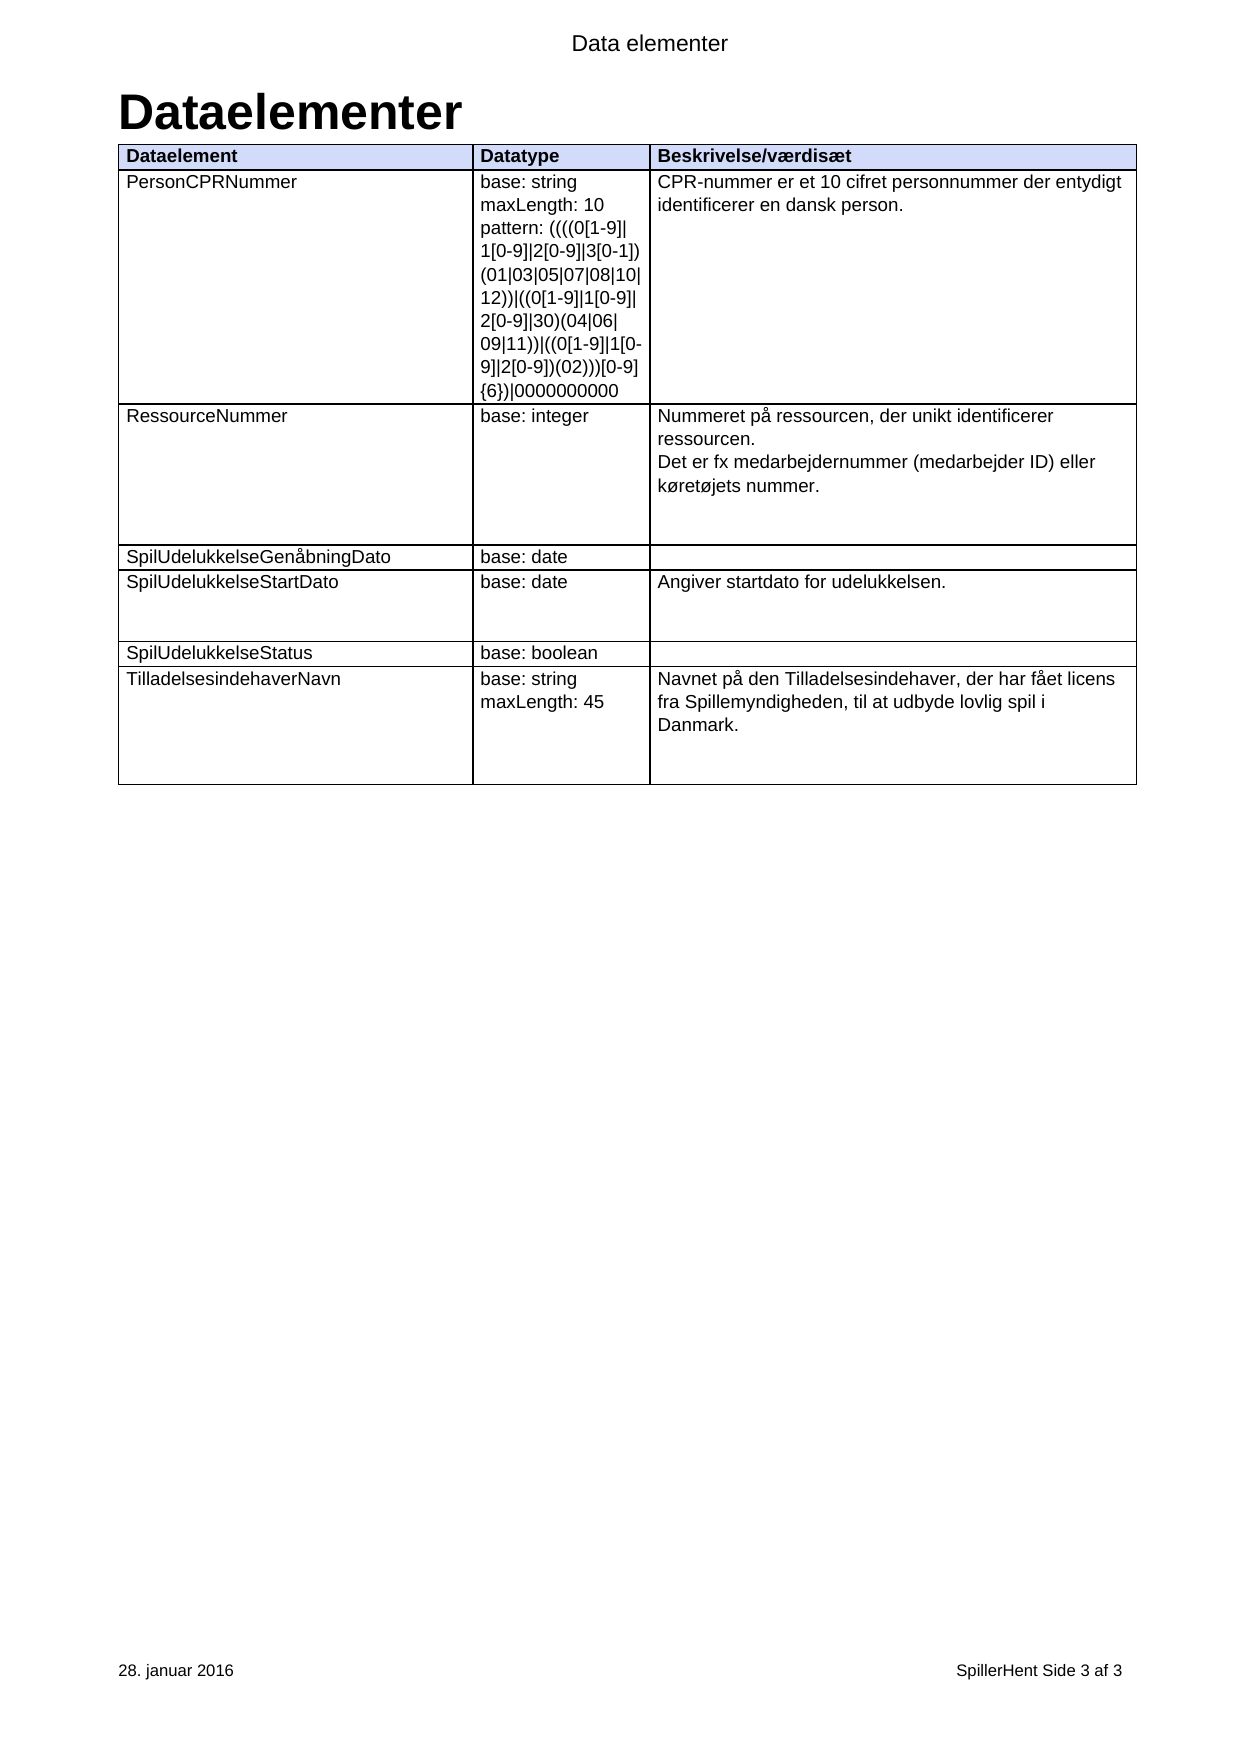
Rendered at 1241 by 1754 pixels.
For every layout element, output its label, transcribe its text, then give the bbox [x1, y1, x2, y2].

table_cell base: date [474, 571, 649, 641]
text Dataelementer [118, 82, 1181, 140]
table_cell Navnet på den Tilladelsesindehaver, der har fået licens fra Spillemyndigheden, til at udbyde lovlig spil i Danmark. [651, 667, 1136, 783]
table_header Datatype [474, 145, 649, 169]
table_cell base: integer [474, 405, 649, 544]
table_cell Angiver startdato for udelukkelsen. [651, 571, 1136, 641]
table_cell [651, 642, 1136, 666]
table_cell PersonCPRNummer [119, 171, 472, 403]
table_cell base: boolean [474, 642, 649, 666]
table_cell SpilUdelukkelseStatus [119, 642, 472, 666]
table_cell [651, 546, 1136, 569]
table_header Beskrivelse/værdisæt [651, 145, 1136, 169]
table_cell base: string maxLength: 45 [474, 667, 649, 783]
table_cell SpilUdelukkelseStartDato [119, 571, 472, 641]
table_cell SpilUdelukkelseGenåbningDato [119, 546, 472, 569]
table_cell CPR-nummer er et 10 cifret personnummer der entydigt identificerer en dansk person. [651, 171, 1136, 403]
table_cell TilladelsesindehaverNavn [119, 667, 472, 783]
table_cell Nummeret på ressourcen, der unikt identificerer ressourcen. Det er fx medarbejdernummer (medarbejder ID) eller køretøjets nummer. [651, 405, 1136, 544]
table_header Dataelement [119, 145, 472, 169]
table_cell RessourceNummer [119, 405, 472, 544]
table_cell base: string maxLength: 10 pattern: ((((0[1-9]|1[0-9]|2[0-9]|3[0-1])(01|03|05|07|08|10|12))|((0[1-9]|1[0-9]|2[0-9]|30)(04|06|09|11))|((0[1-9]|1[0-9]|2[0-9])(02)))[0-9]{6})|0000000000 [474, 171, 649, 403]
table_cell base: date [474, 546, 649, 569]
